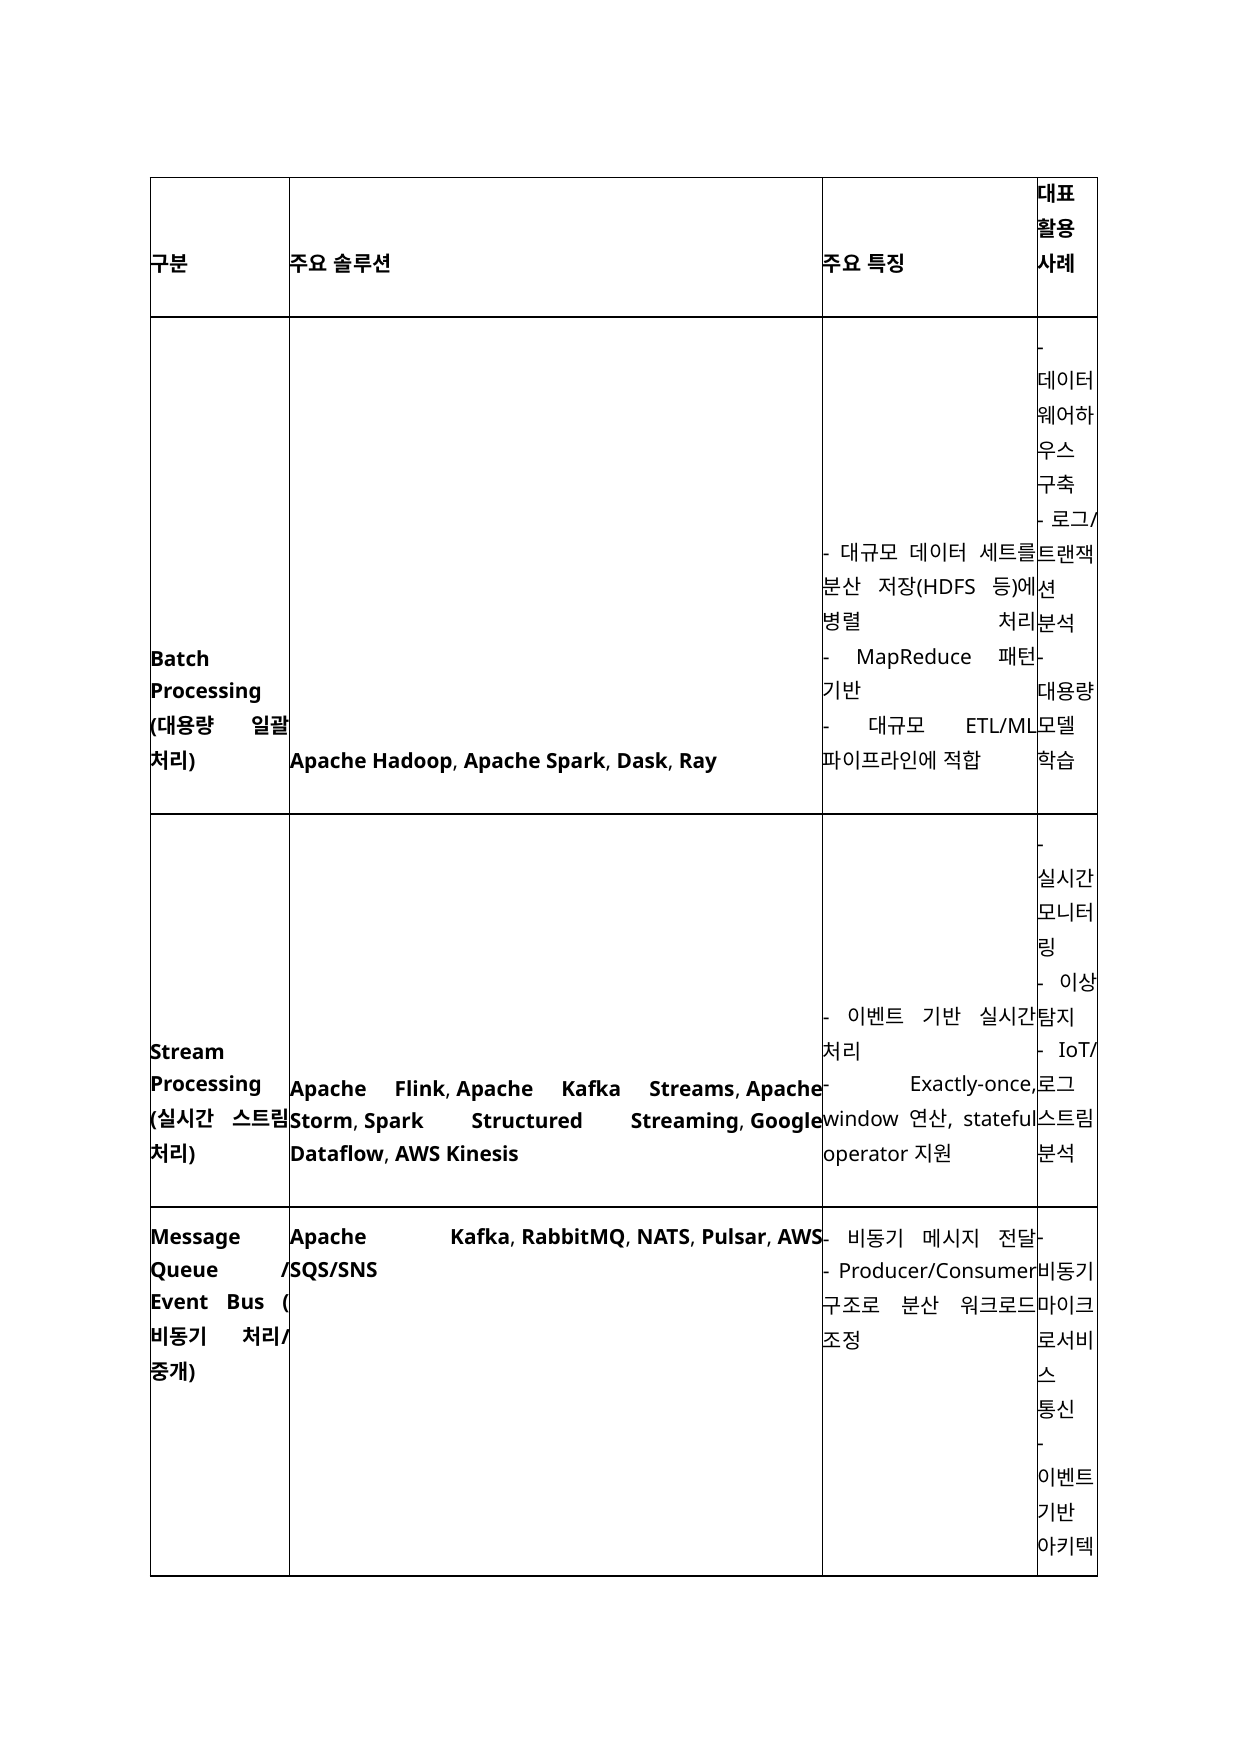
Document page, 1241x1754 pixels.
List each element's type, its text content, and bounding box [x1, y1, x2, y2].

table_cell - 비동기 마이크로서비스 통신 - 이벤트 기반 아키텍처(EA) [1038, 1208, 1097, 1575]
table_cell Stream Processing (실시간 스트림 처리) [151, 815, 289, 1206]
table_cell Apache Flink, Apache Kafka Streams, Apache Storm, Spark Structured Streaming, Google Dataflow, AWS Kinesis [290, 815, 822, 1206]
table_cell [290, 1208, 822, 1575]
table_cell - 실시간 모니터링 - 이상 탐지 - IoT/로그 스트림 분석 [1038, 815, 1097, 1206]
table_cell - 대규모 데이터 세트를 분산 저장(HDFS 등)에 병렬 처리 - MapReduce 패턴 기반 - 대규모 ETL/ML 파이프라인에 적합 [823, 318, 1037, 813]
table_cell Apache Hadoop, Apache Spark, Dask, Ray [290, 318, 822, 813]
table_cell Batch Processing (대용량 일괄 처리) [151, 318, 289, 813]
table_header 구분 [151, 178, 289, 316]
table_header 주요 특징 [823, 178, 1037, 316]
table_cell Message Queue / Event Bus (비동기 처리/중개) [151, 1208, 289, 1575]
table_cell - 데이터 웨어하우스 구축 - 로그/트랜잭션 분석 - 대용량 모델 학습 [1038, 318, 1097, 813]
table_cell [823, 1208, 1037, 1575]
table_cell - 이벤트 기반 실시간 처리 - Exactly-once, window 연산, stateful operator 지원 [823, 815, 1037, 1206]
table_header 주요 솔루션 [290, 178, 822, 316]
table_header 대표 활용 사례 [1038, 178, 1097, 316]
